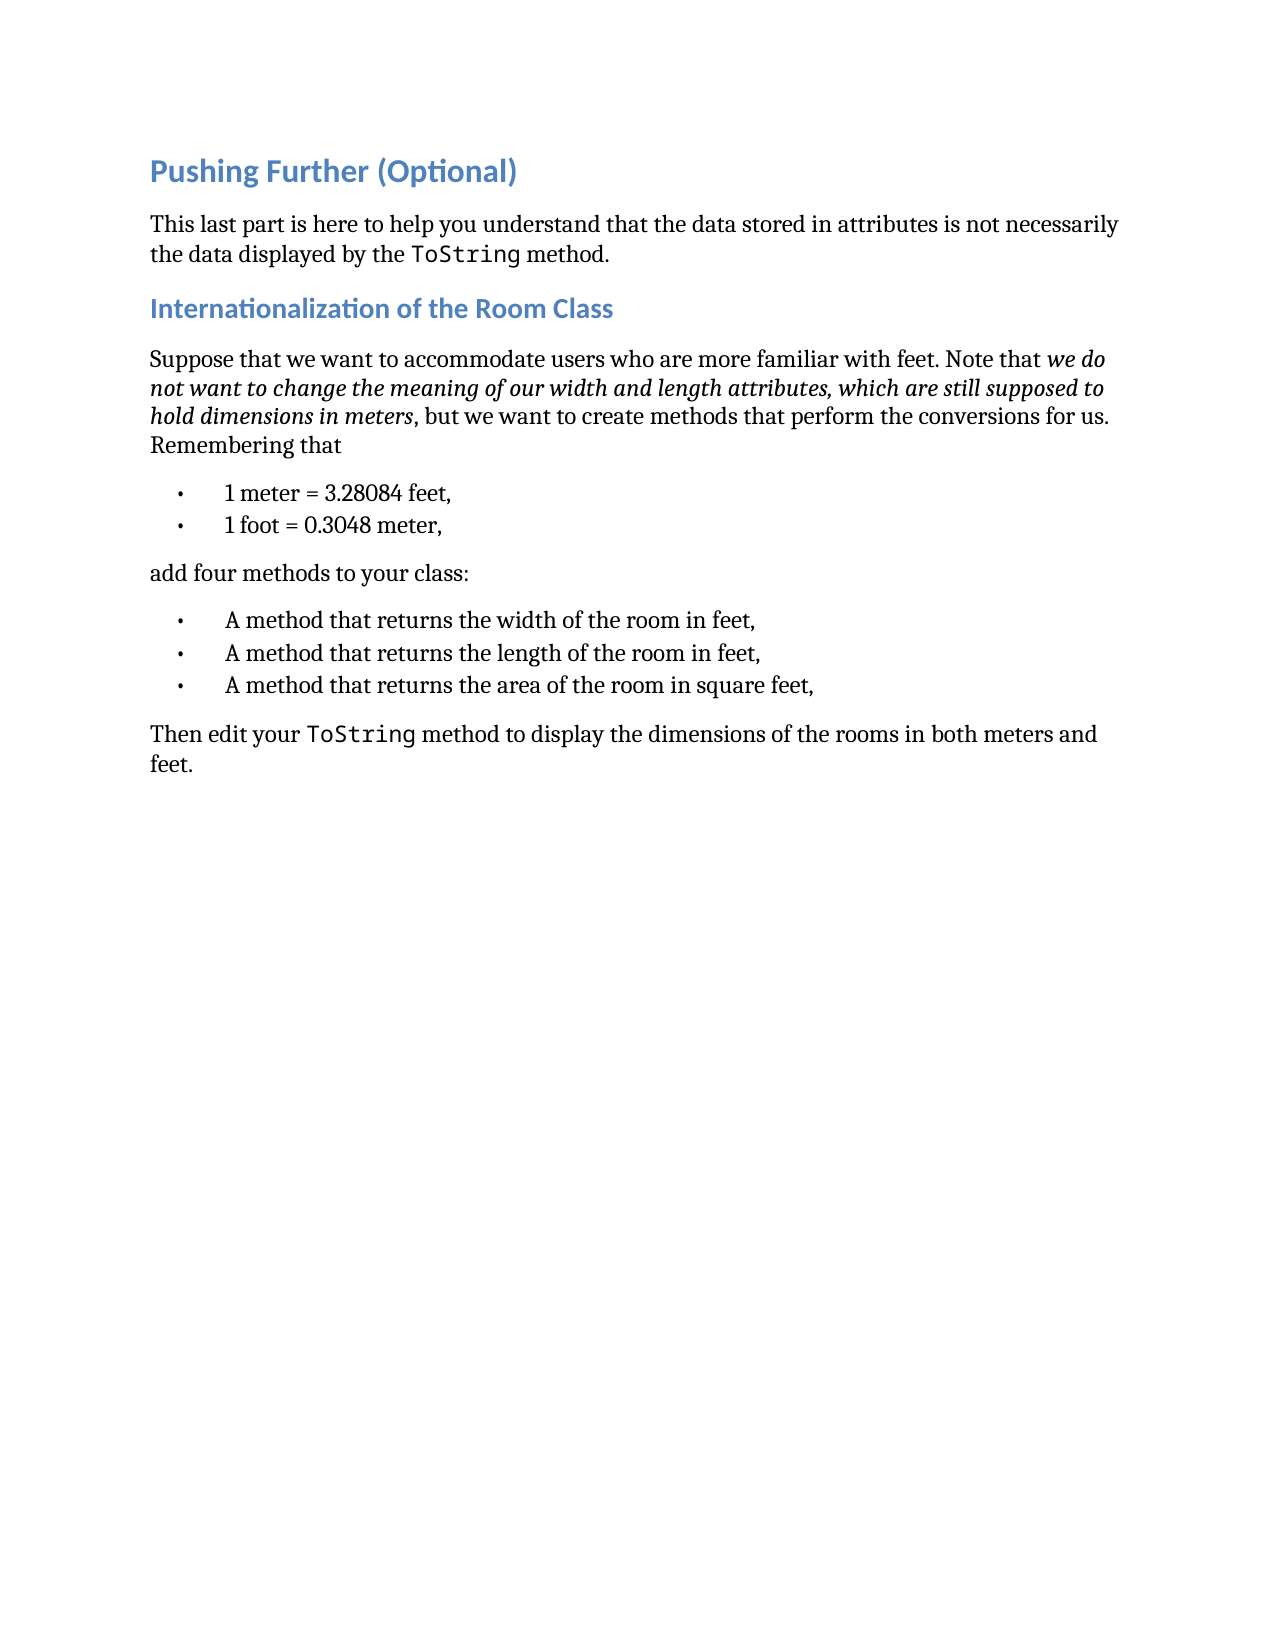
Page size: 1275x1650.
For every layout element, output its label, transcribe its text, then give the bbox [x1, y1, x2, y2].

text Suppose that we want to accommodate users who are more familiar with feet. Note that we do not want to change the meaning of our width and length attributes, which are still supposed to hold dimensions in meters, but we want to create methods that perform the conversions for us. Remembering that [150, 345, 1125, 460]
list 1 foot = 0.3048 meter, [175, 511, 1125, 540]
list 1 meter = 3.28084 feet, [175, 478, 1125, 507]
subtitle Internationalization of the Room Class [150, 290, 1125, 326]
subtitle Pushing Further (Optional) [150, 150, 1125, 191]
text This last part is here to help you understand that the data stored in attributes is not necessarily the data displayed by the ToString method. [150, 209, 1125, 269]
text Then edit your ToString method to display the dimensions of the rooms in both meters and feet. [150, 718, 1125, 778]
text add four methods to your class: [150, 558, 1125, 587]
list A method that returns the area of the room in square feet, [175, 671, 1125, 700]
list A method that returns the length of the room in feet, [175, 638, 1125, 667]
list A method that returns the width of the room in feet, [175, 606, 1125, 635]
